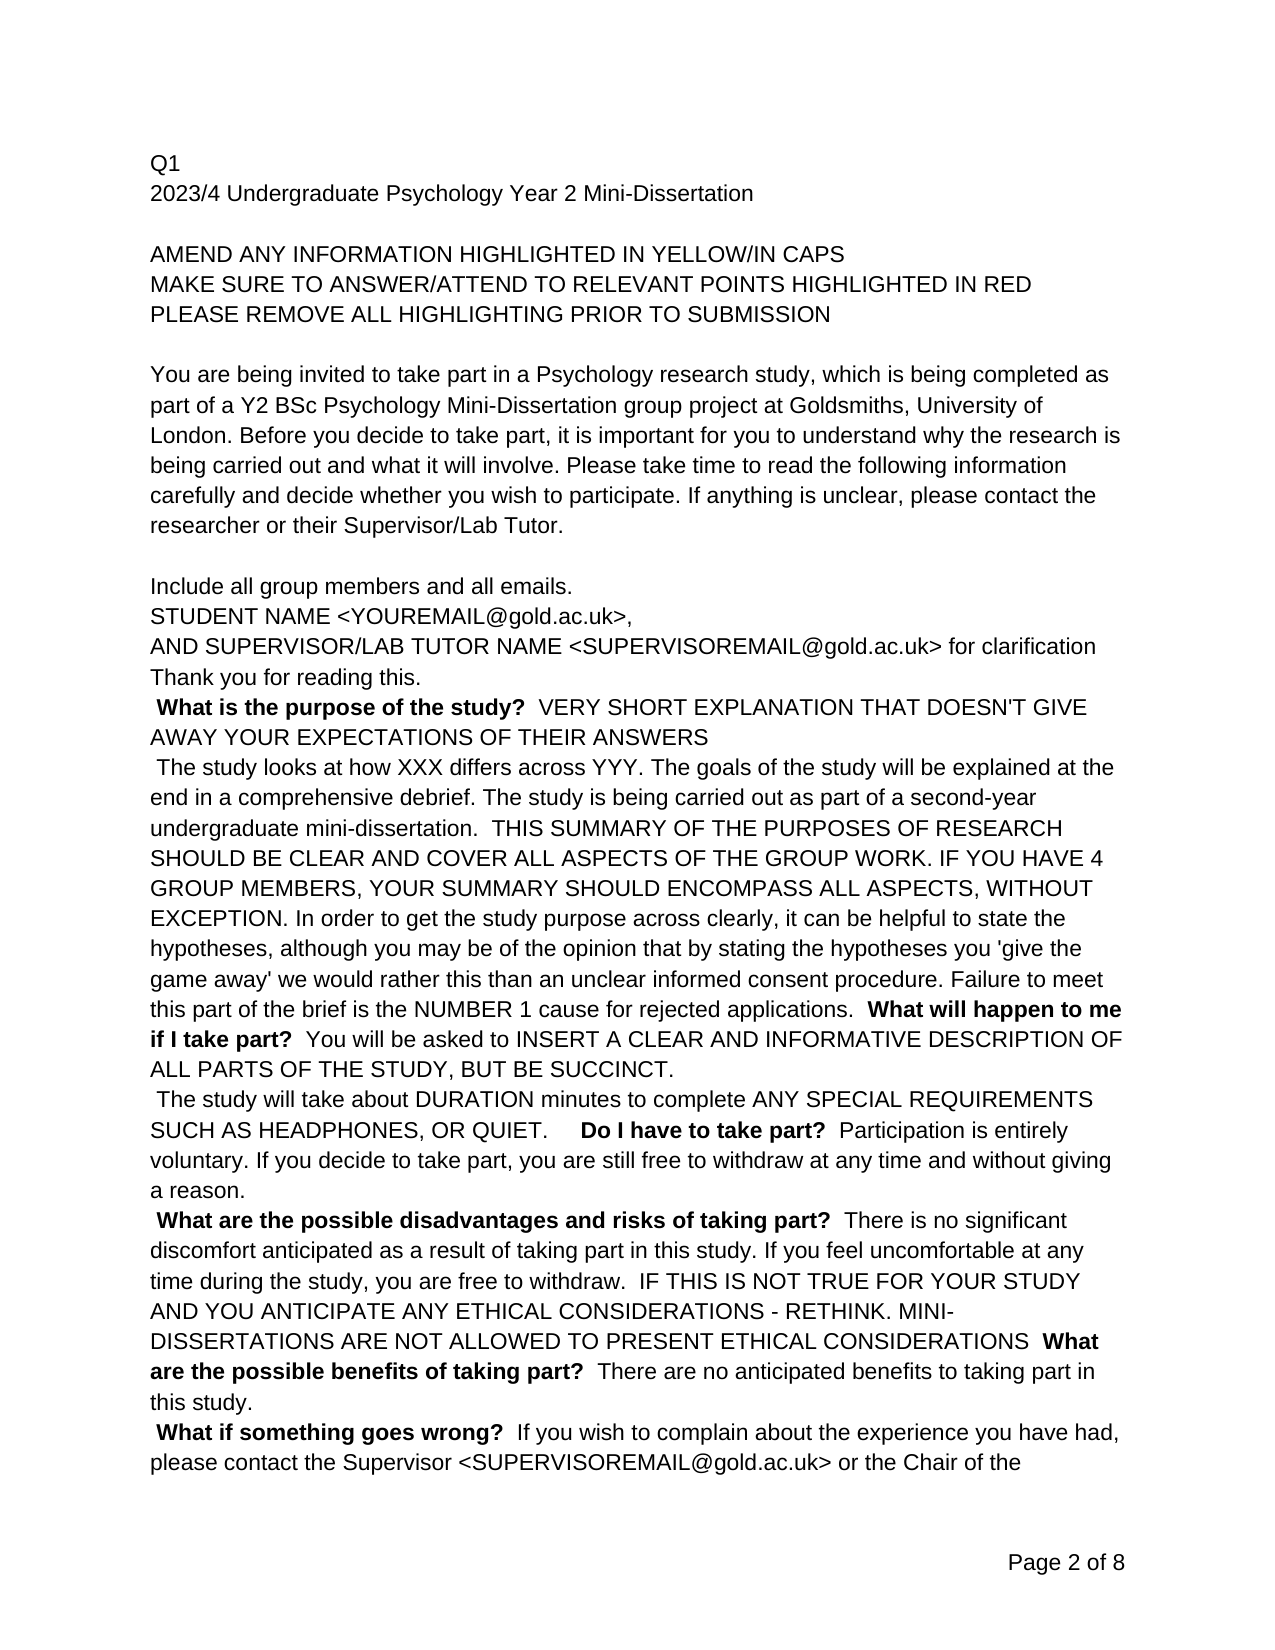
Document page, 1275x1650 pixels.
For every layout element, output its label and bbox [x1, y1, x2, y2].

text [150, 150, 1125, 1475]
